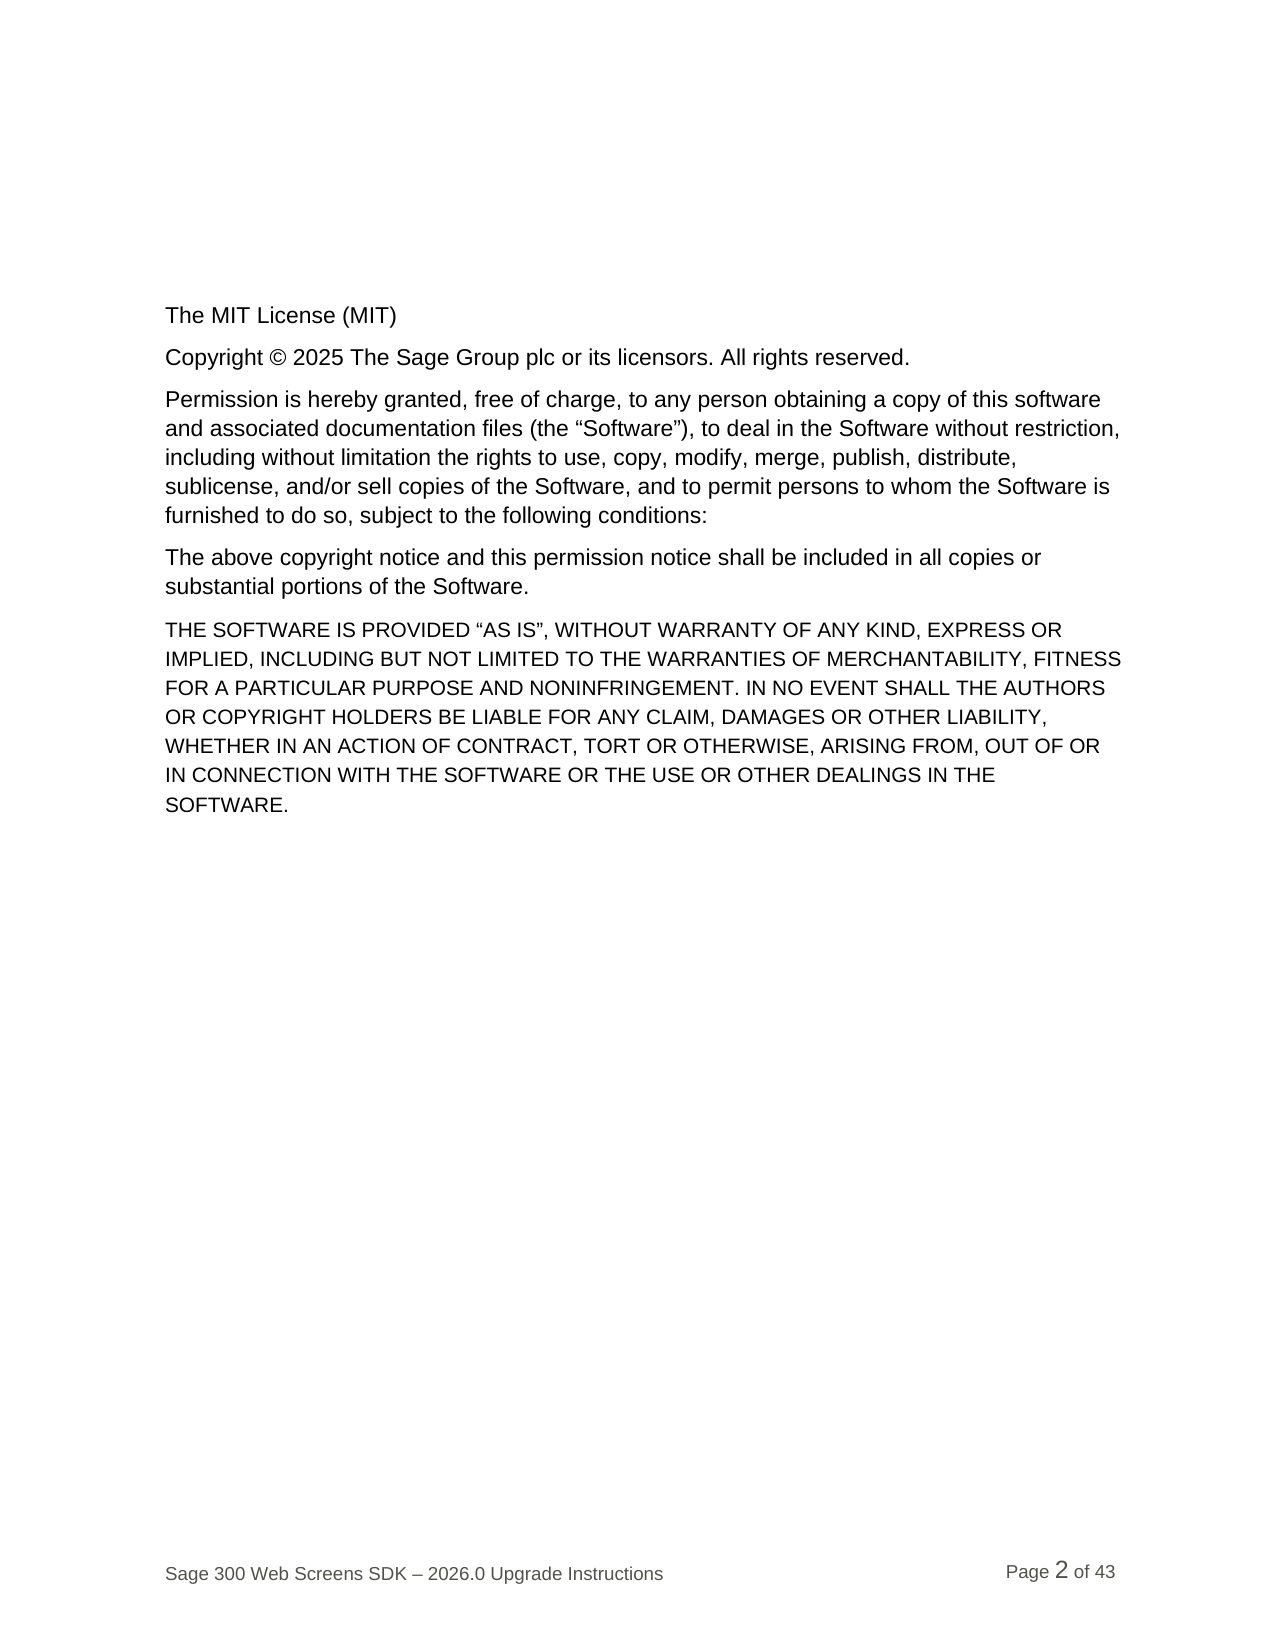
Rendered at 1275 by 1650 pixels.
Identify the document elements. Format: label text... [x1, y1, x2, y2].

text Copyright © 2025 The Sage Group plc or its licensors. All rights reserved. [165, 341, 1125, 371]
text Permission is hereby granted, free of charge, to any person obtaining a copy of this software and associated documentation files (the “Software”), to deal in the Software without restriction, including without limitation the rights to use, copy, modify, merge, publish, distribute, sublicense, and/or sell copies of the Software, and to permit persons to whom the Software is furnished to do so, subject to the following conditions: [165, 383, 1125, 529]
text The MIT License (MIT) [165, 300, 1125, 329]
text The above copyright notice and this permission notice shall be included in all copies or substantial portions of the Software. [165, 541, 1125, 600]
text THE SOFTWARE IS PROVIDED “AS IS”, WITHOUT WARRANTY OF ANY KIND, EXPRESS OR IMPLIED, INCLUDING BUT NOT LIMITED TO THE WARRANTIES OF MERCHANTABILITY, FITNESS FOR A PARTICULAR PURPOSE AND NONINFRINGEMENT. IN NO EVENT SHALL THE AUTHORS OR COPYRIGHT HOLDERS BE LIABLE FOR ANY CLAIM, DAMAGES OR OTHER LIABILITY, WHETHER IN AN ACTION OF CONTRACT, TORT OR OTHERWISE, ARISING FROM, OUT OF OR IN CONNECTION WITH THE SOFTWARE OR THE USE OR OTHER DEALINGS IN THE SOFTWARE. [165, 612, 1125, 816]
